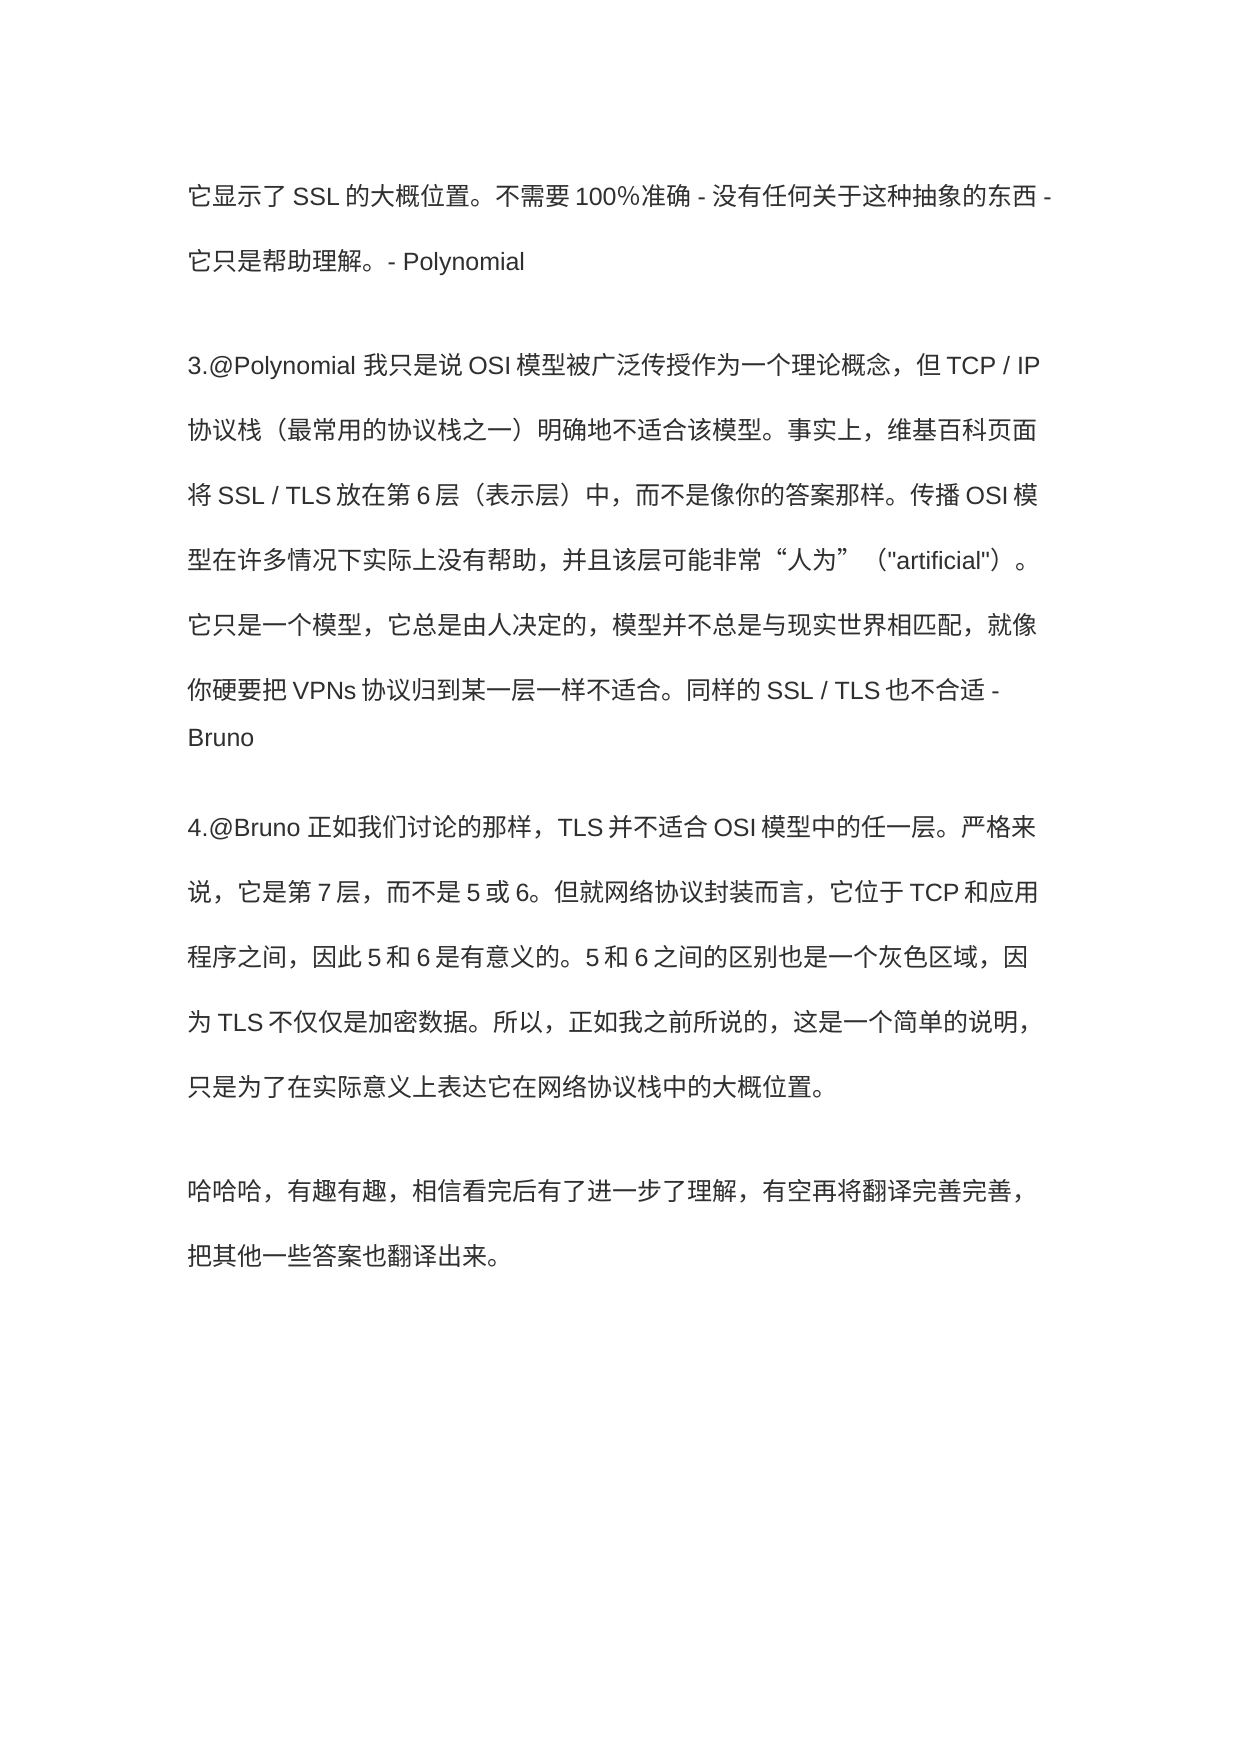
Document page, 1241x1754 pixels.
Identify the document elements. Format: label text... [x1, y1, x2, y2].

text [187, 162, 1053, 292]
text 哈哈哈，有趣有趣，相信看完后有了进一步了理解，有空再将翻译完善完善，把其他一些答案也翻译出来。 [187, 1157, 1053, 1287]
text 4.@Bruno 正如我们讨论的那样，TLS并不适合OSI模型中的任一层。严格来说，它是第7层，而不是5或6。但就网络协议封装而言，它位于TCP和应用程序之间，因此5和6是有意义的。5和6之间的区别也是一个灰色区域，因为TLS不仅仅是加密数据。所以，正如我之前所说的，这是一个简单的说明，只是为了在实际意义上表达它在网络协议栈中的大概位置。 [187, 793, 1053, 1118]
text 3.@Polynomial 我只是说OSI模型被广泛传授作为一个理论概念，但TCP / IP协议栈（最常用的协议栈之一）明确地不适合该模型。事实上，维基百科页面将SSL / TLS放在第6层（表示层）中，而不是像你的答案那样。传播OSI模型在许多情况下实际上没有帮助，并且该层可能非常“人为”（"artificial"）。它只是一个模型，它总是由人决定的，模型并不总是与现实世界相匹配，就像你硬要把VPNs协议归到某一层一样不适合。同样的SSL / TLS也不合适 - Bruno [187, 331, 1053, 753]
